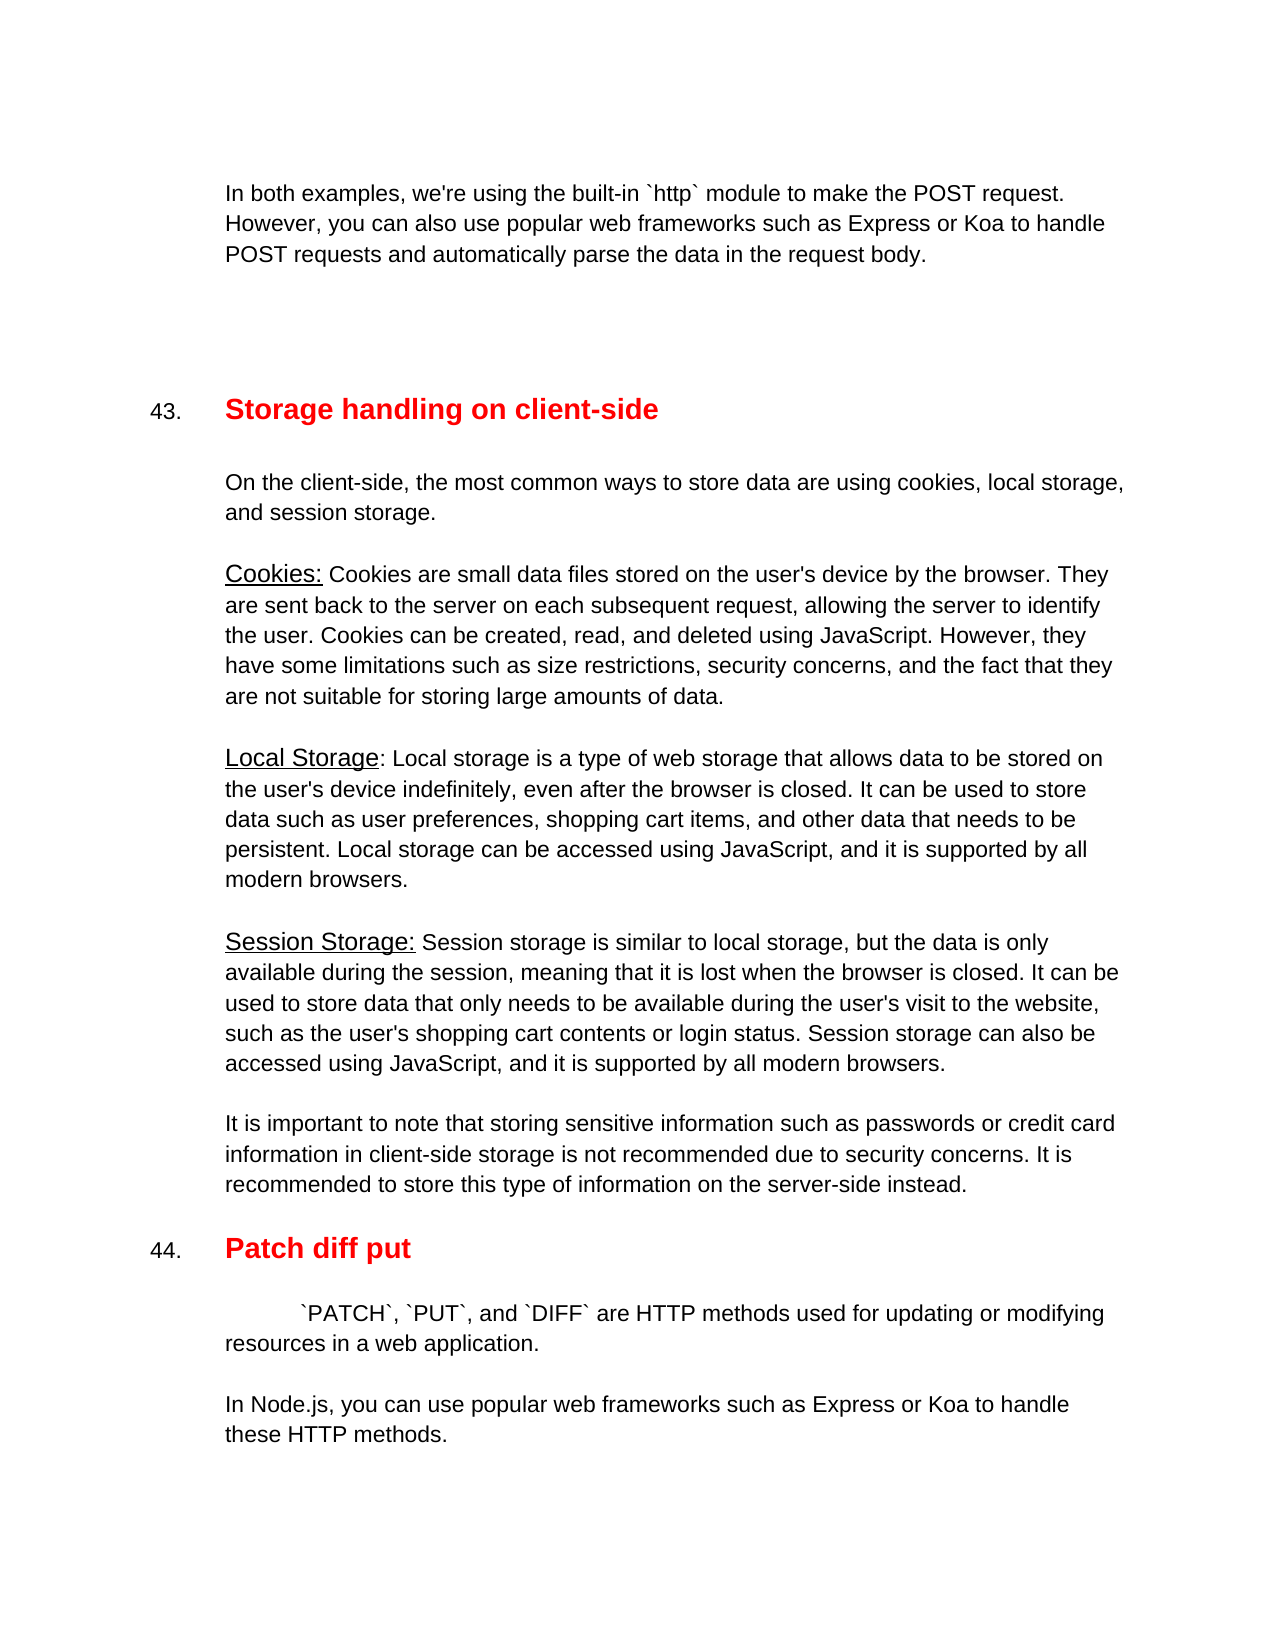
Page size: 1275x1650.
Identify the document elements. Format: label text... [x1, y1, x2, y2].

text 44. Patch diff put [150, 1231, 1125, 1265]
text Local Storage: Local storage is a type of web storage that allows data to be stored on the user's device indefinitely, even after the browser is closed. It can be used to store data such as user preferences, shopping cart items, and other data that needs to be persistent. Local storage can be accessed using JavaScript, and it is supported by all modern browsers. [225, 743, 1125, 893]
text `PATCH`, `PUT`, and `DIFF` are HTTP methods used for updating or modifying resources in a web application. [225, 1300, 1125, 1356]
text On the client-side, the most common ways to store data are using cookies, local storage, and session storage. [225, 469, 1125, 525]
text Session Storage: Session storage is similar to local storage, but the data is only available during the session, meaning that it is lost when the browser is closed. It can be used to store data that only needs to be available during the user's visit to the website, such as the user's shopping cart contents or login status. Session storage can also be accessed using JavaScript, and it is supported by all modern browsers. [225, 927, 1125, 1076]
text It is important to note that storing sensitive information such as passwords or credit card information in client-side storage is not recommended due to security concerns. It is recommended to store this type of information on the server-side instead. [225, 1110, 1125, 1197]
text In both examples, we're using the built-in `http` module to make the POST request. However, you can also use popular web frameworks such as Express or Koa to handle POST requests and automatically parse the data in the request body. [225, 180, 1125, 267]
text In Node.js, you can use popular web frameworks such as Express or Koa to handle these HTTP methods. [225, 1391, 1125, 1447]
text 43. Storage handling on client-side [150, 392, 1125, 425]
text Cookies: Cookies are small data files stored on the user's device by the browser. They are sent back to the server on each subsequent request, allowing the server to identify the user. Cookies can be created, read, and deleted using JavaScript. However, they have some limitations such as size restrictions, security concerns, and the fact that they are not suitable for storing large amounts of data. [225, 559, 1125, 709]
